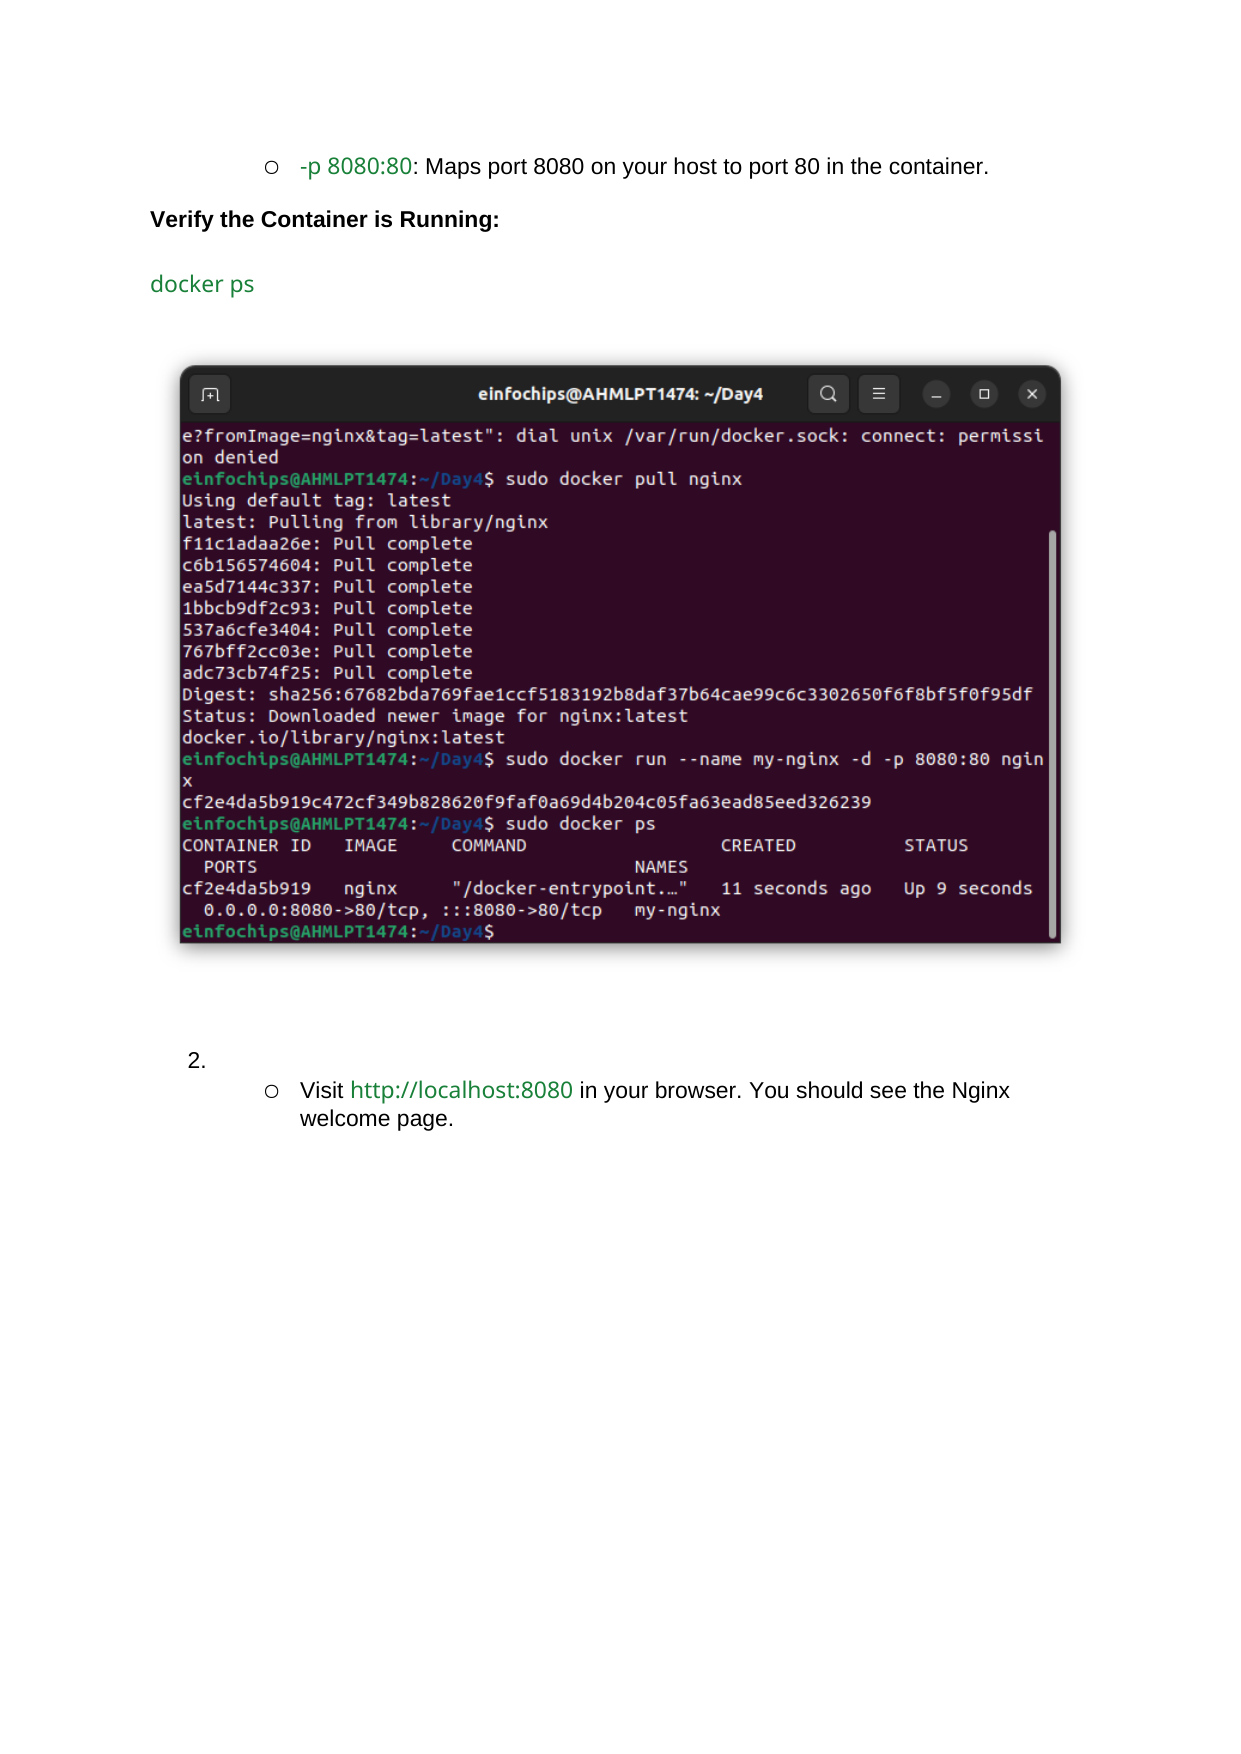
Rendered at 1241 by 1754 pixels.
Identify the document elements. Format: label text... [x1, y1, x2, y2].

list -p 8080:80: Maps port 8080 on your host to port 80 in the container. [262, 150, 1090, 181]
list Visit http://localhost:8080 in your browser. You should see the Nginx welcome page. [262, 1074, 1090, 1131]
picture [150, 339, 1091, 977]
text Verify the Container is Running: docker ps [150, 206, 1090, 299]
